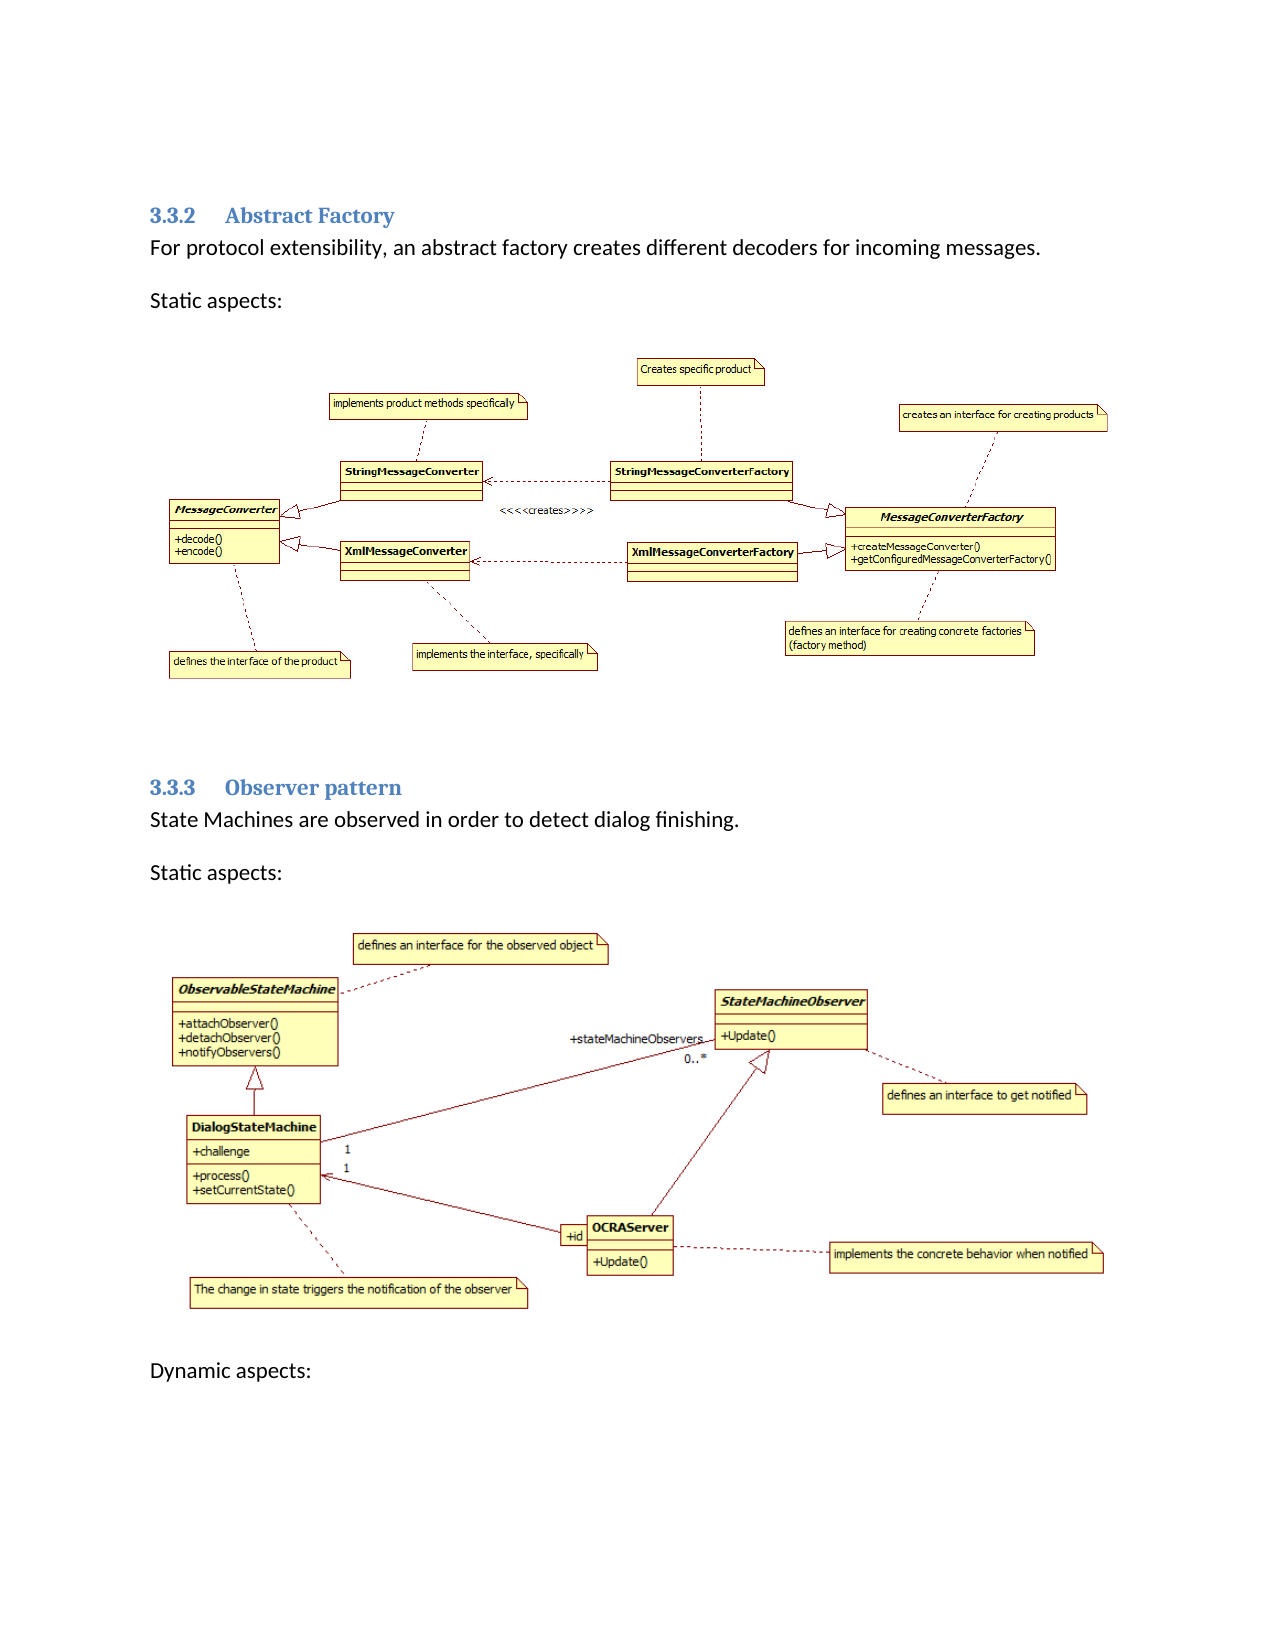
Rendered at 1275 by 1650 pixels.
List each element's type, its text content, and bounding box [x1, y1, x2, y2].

picture [150, 911, 1125, 1331]
text Static aspects: [150, 858, 1125, 886]
text State Machines are observed in order to detect dialog finishing. [150, 805, 1125, 833]
picture [150, 339, 1125, 697]
text Static aspects: [150, 286, 1125, 314]
subtitle Abstract Factory [150, 203, 1125, 229]
text For protocol extensibility, an abstract factory creates different decoders for incoming messages. [150, 233, 1125, 261]
text Dynamic aspects: [150, 1356, 1125, 1384]
subtitle Observer pattern [150, 775, 1125, 801]
